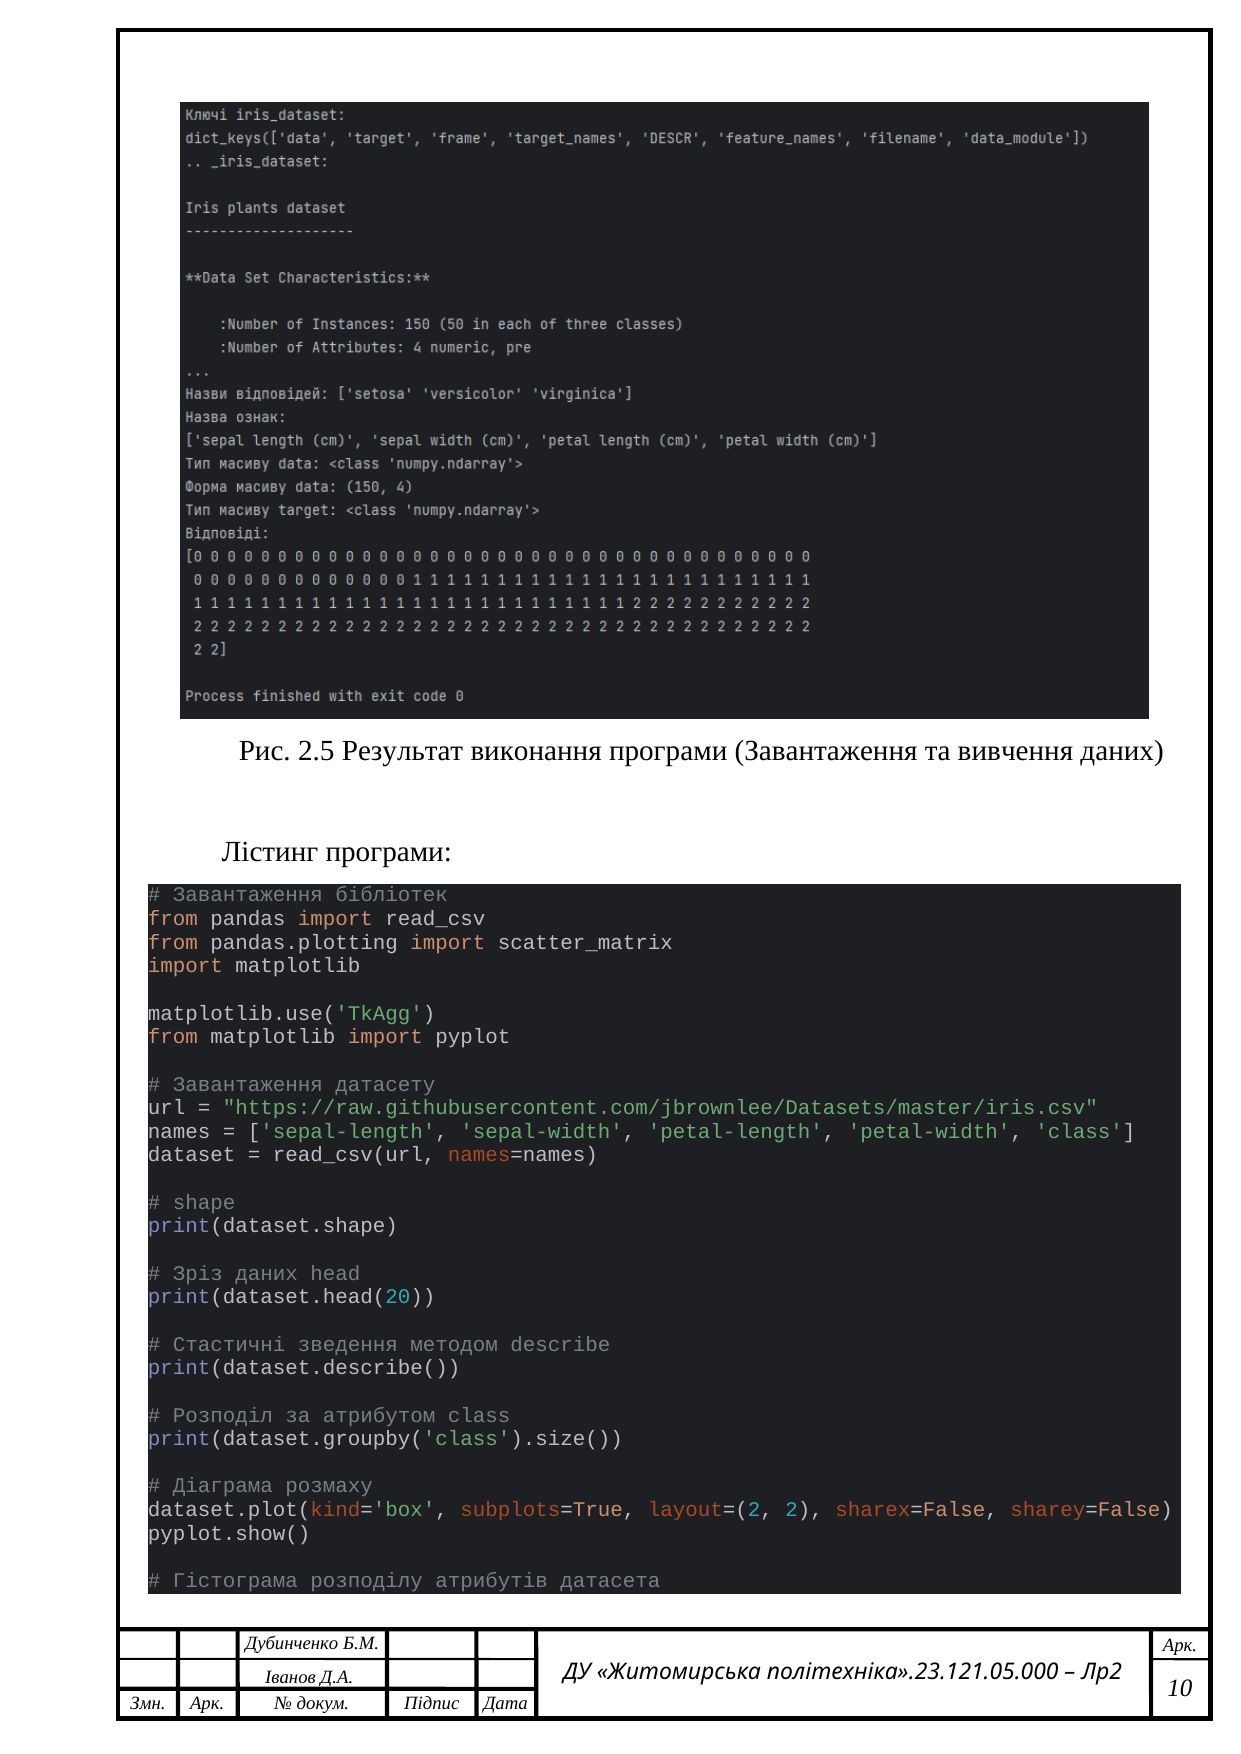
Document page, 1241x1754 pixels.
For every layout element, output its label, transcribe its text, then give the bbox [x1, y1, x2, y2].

text Лістинг програми: [148, 834, 1181, 868]
picture [180, 102, 1149, 719]
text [148, 884, 1181, 1594]
text Рис. 2.5 Результат виконання програми (Завантаження та вивчення даних) [148, 733, 1181, 767]
